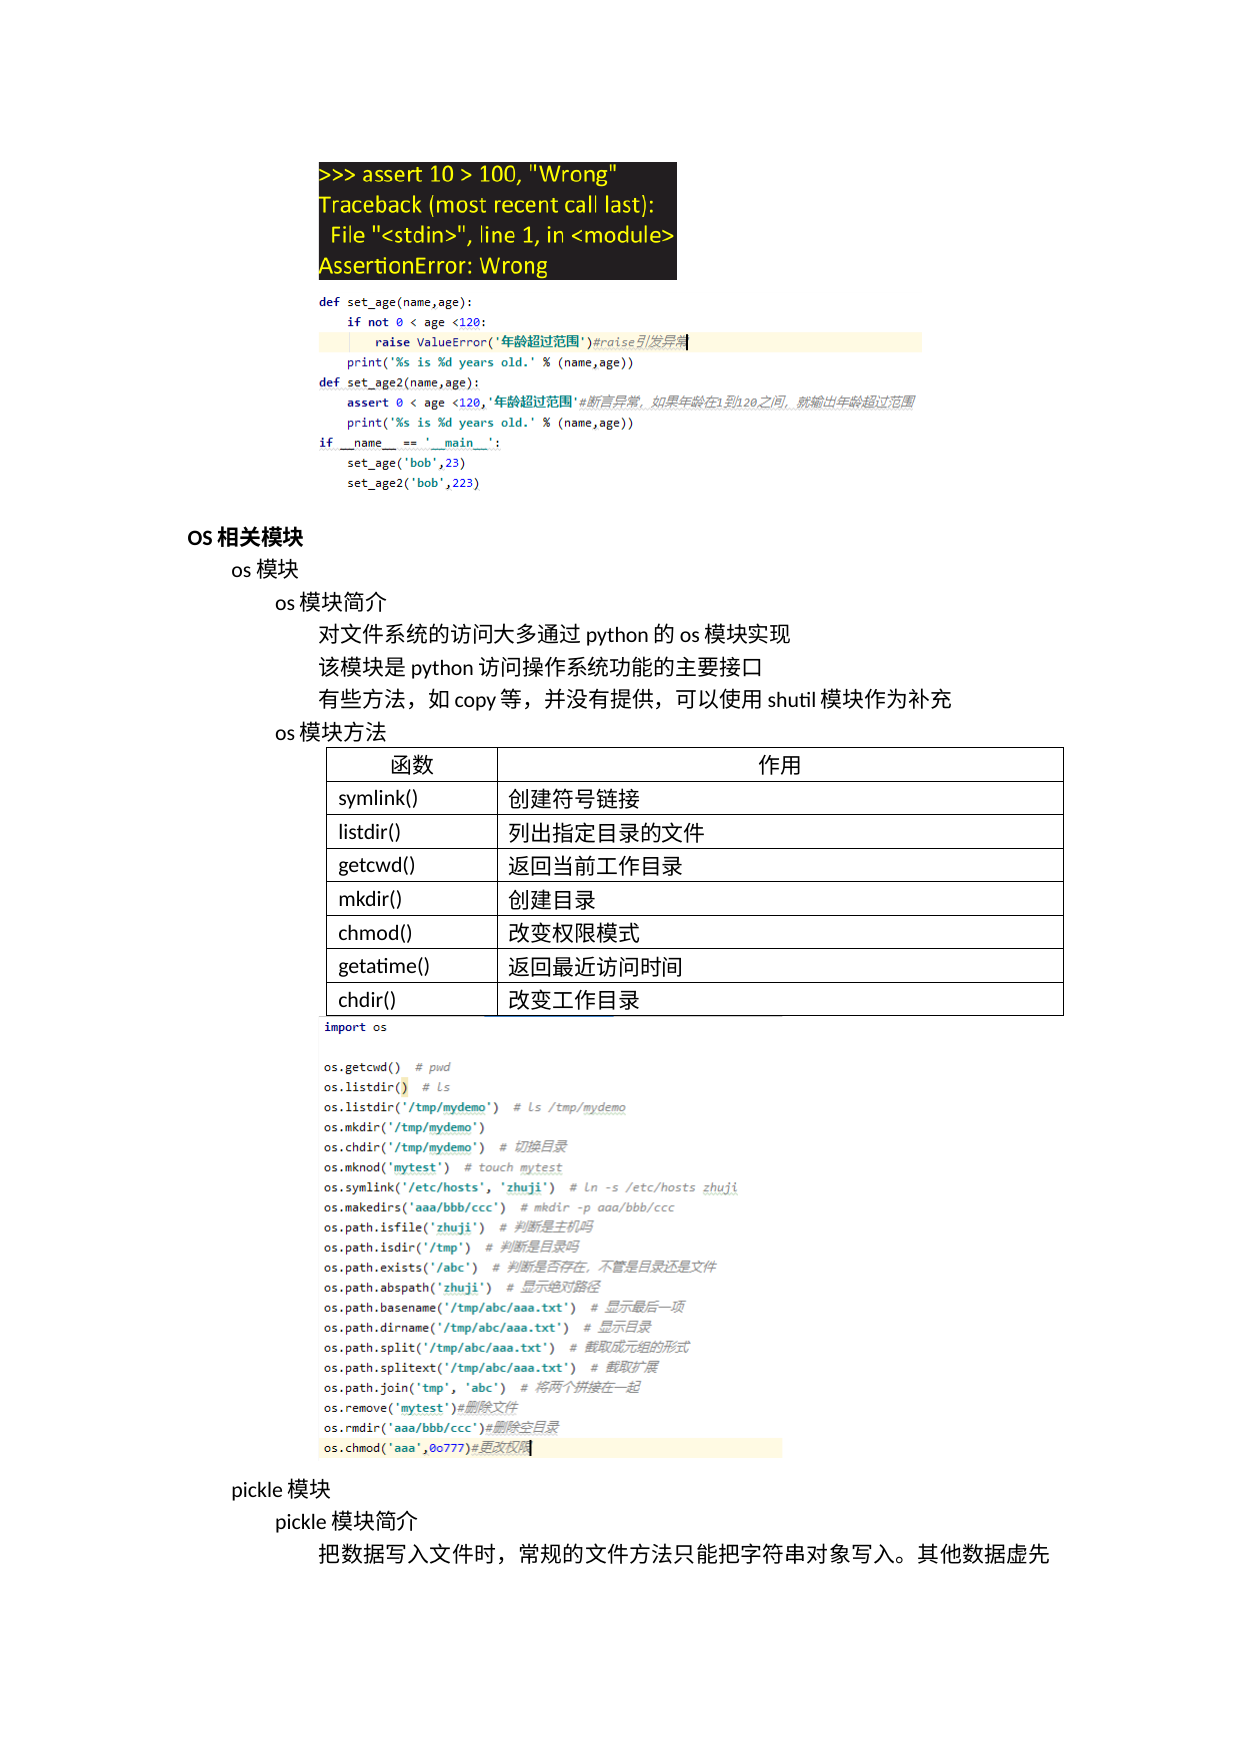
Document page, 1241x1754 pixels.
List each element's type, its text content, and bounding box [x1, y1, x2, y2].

table_cell 列出指定目录的文件 [498, 815, 1063, 848]
table_cell chmod() [327, 916, 497, 948]
table_cell 返回最近访问时间 [498, 949, 1063, 982]
text 把数据写入文件时，常规的文件方法只能把字符串对象写入。其他数据虚先转成字符串再写入文件 [275, 1536, 1053, 1569]
table_cell 创建符号链接 [498, 782, 1063, 814]
table_header 函数 [327, 748, 497, 781]
table_cell 返回当前工作目录 [498, 849, 1063, 881]
table_cell mkdir() [327, 882, 497, 915]
text os模块方法 [231, 714, 1053, 747]
table_cell getatime() [327, 949, 497, 982]
text os模块 [187, 552, 1053, 584]
text 对文件系统的访问大多通过python的os模块实现 [275, 617, 1053, 649]
text 该模块是python访问操作系统功能的主要接口 [275, 649, 1053, 682]
table_cell symlink() [327, 782, 497, 814]
text pickle模块 [187, 1471, 1053, 1504]
table_header 作用 [498, 748, 1063, 781]
table_cell listdir() [327, 815, 497, 848]
text 有些方法，如copy等，并没有提供，可以使用shutil模块作为补充 [275, 682, 1053, 714]
table_cell 创建目录 [498, 882, 1063, 915]
table_cell chdir() [327, 983, 497, 1015]
text OS相关模块 [187, 519, 1053, 552]
picture [318, 292, 922, 498]
picture [318, 162, 677, 280]
picture [318, 1016, 783, 1461]
table_cell 改变权限模式 [498, 916, 1063, 948]
table_cell 改变工作目录 [498, 983, 1063, 1015]
text os模块简介 [231, 584, 1053, 617]
text pickle模块简介 [231, 1504, 1053, 1536]
table_cell getcwd() [327, 849, 497, 881]
